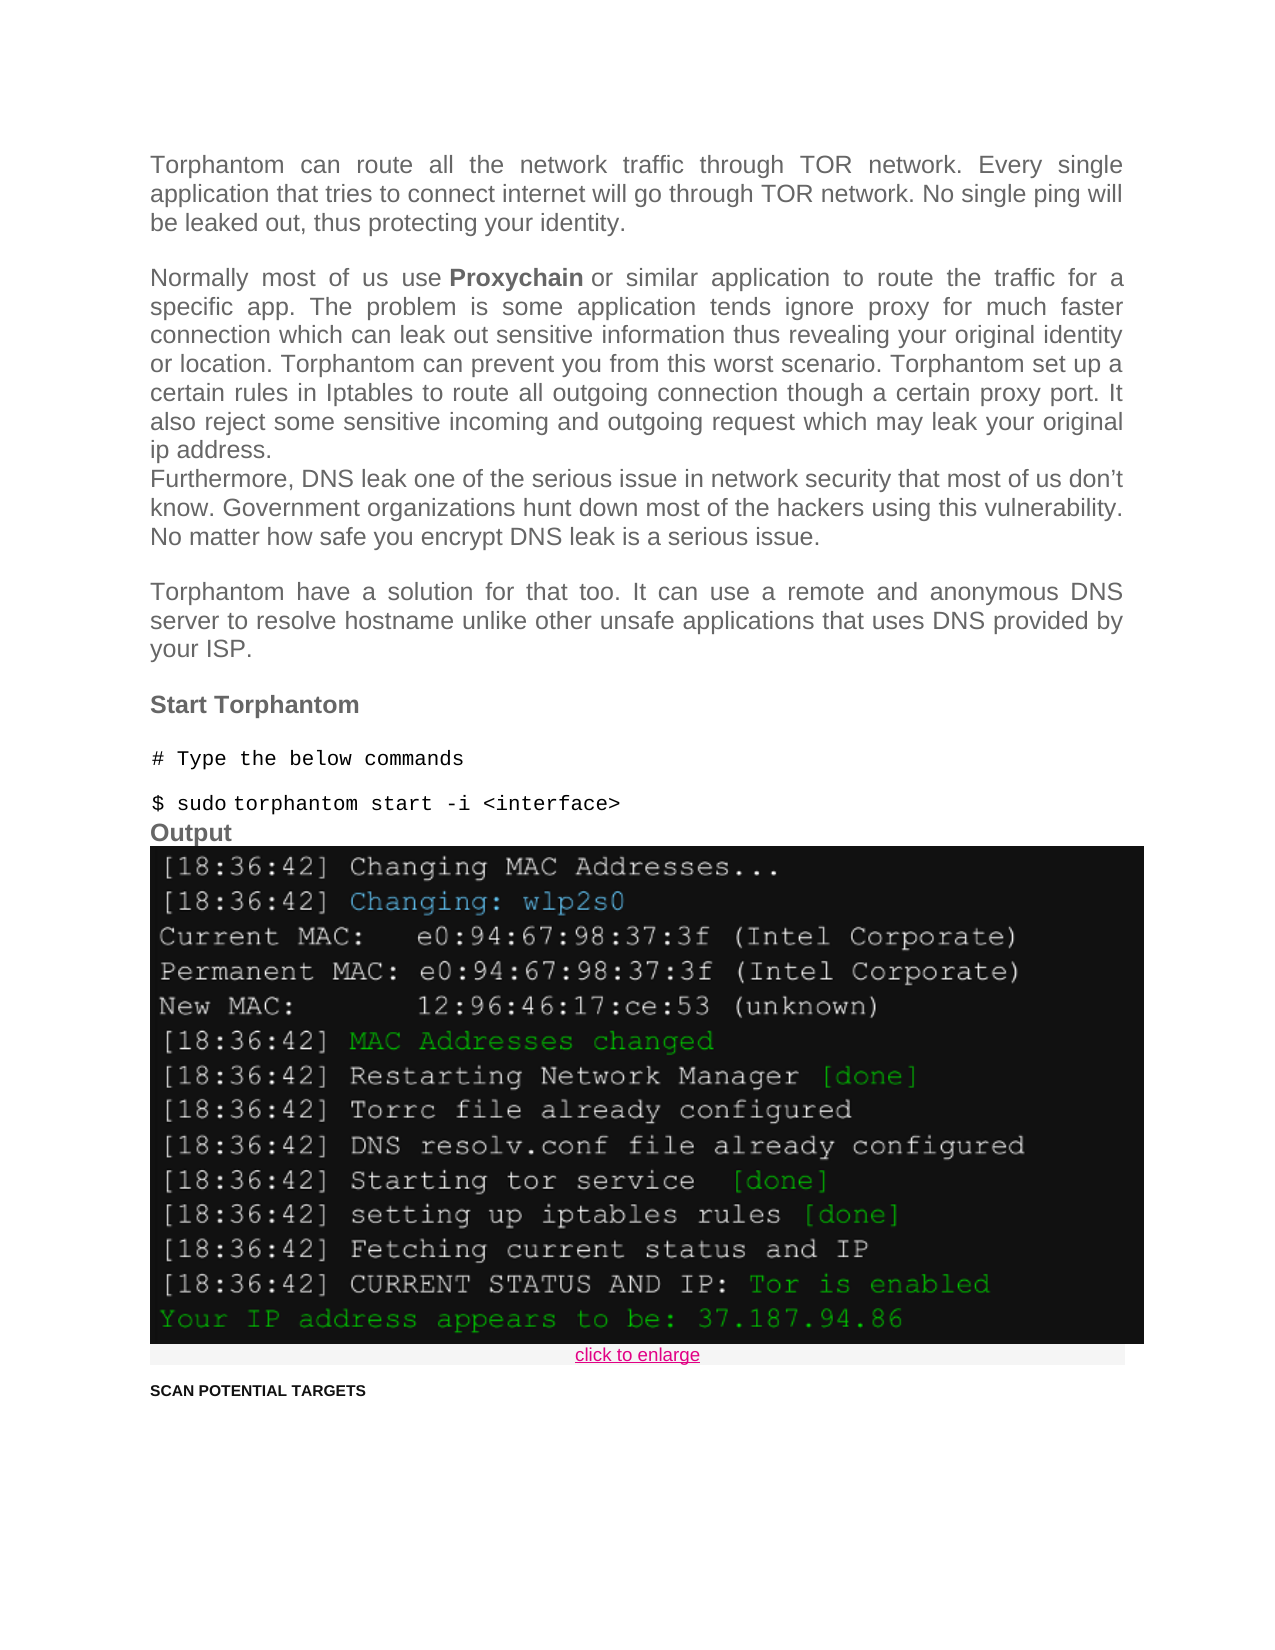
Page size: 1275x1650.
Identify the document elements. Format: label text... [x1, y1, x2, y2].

text Furthermore, DNS leak one of the serious issue in network security that most of us don’t know. Government organizations hunt down most of the hackers using this vulnerability. No matter how safe you encrypt DNS leak is a serious issue. [150, 464, 1125, 550]
text Output [150, 818, 1125, 846]
text SCAN POTENTIAL TARGETS [150, 1382, 1125, 1399]
table_cell $ sudo torphantom start -i <interface> [150, 785, 628, 818]
text Normally most of us use Proxychain or similar application to route the traffic for a specific app. The problem is some application tends ignore proxy for much faster connection which can leak out sensitive information thus revealing your original identity or location. Torphantom can prevent you from this worst scenario. Torphantom set up a certain rules in Iptables to route all outgoing connection though a certain proxy port. It also reject some sensitive incoming and outgoing request which may leak your original ip address. [150, 263, 1125, 464]
text Torphantom have a solution for that too. It can use a remote and anonymous DNS server to resolve hostname unlike other unsafe applications that uses DNS provided by your ISP. [150, 577, 1125, 663]
table_header # Type the below commands [150, 735, 623, 785]
picture [150, 846, 1144, 1344]
text Start Torphantom [150, 690, 1125, 718]
text Torphantom can route all the network traffic through TOR network. Every single application that tries to connect internet will go through TOR network. No single ping will be leaked out, thus protecting your identity. [150, 150, 1125, 236]
text click to enlarge [150, 1344, 1125, 1365]
